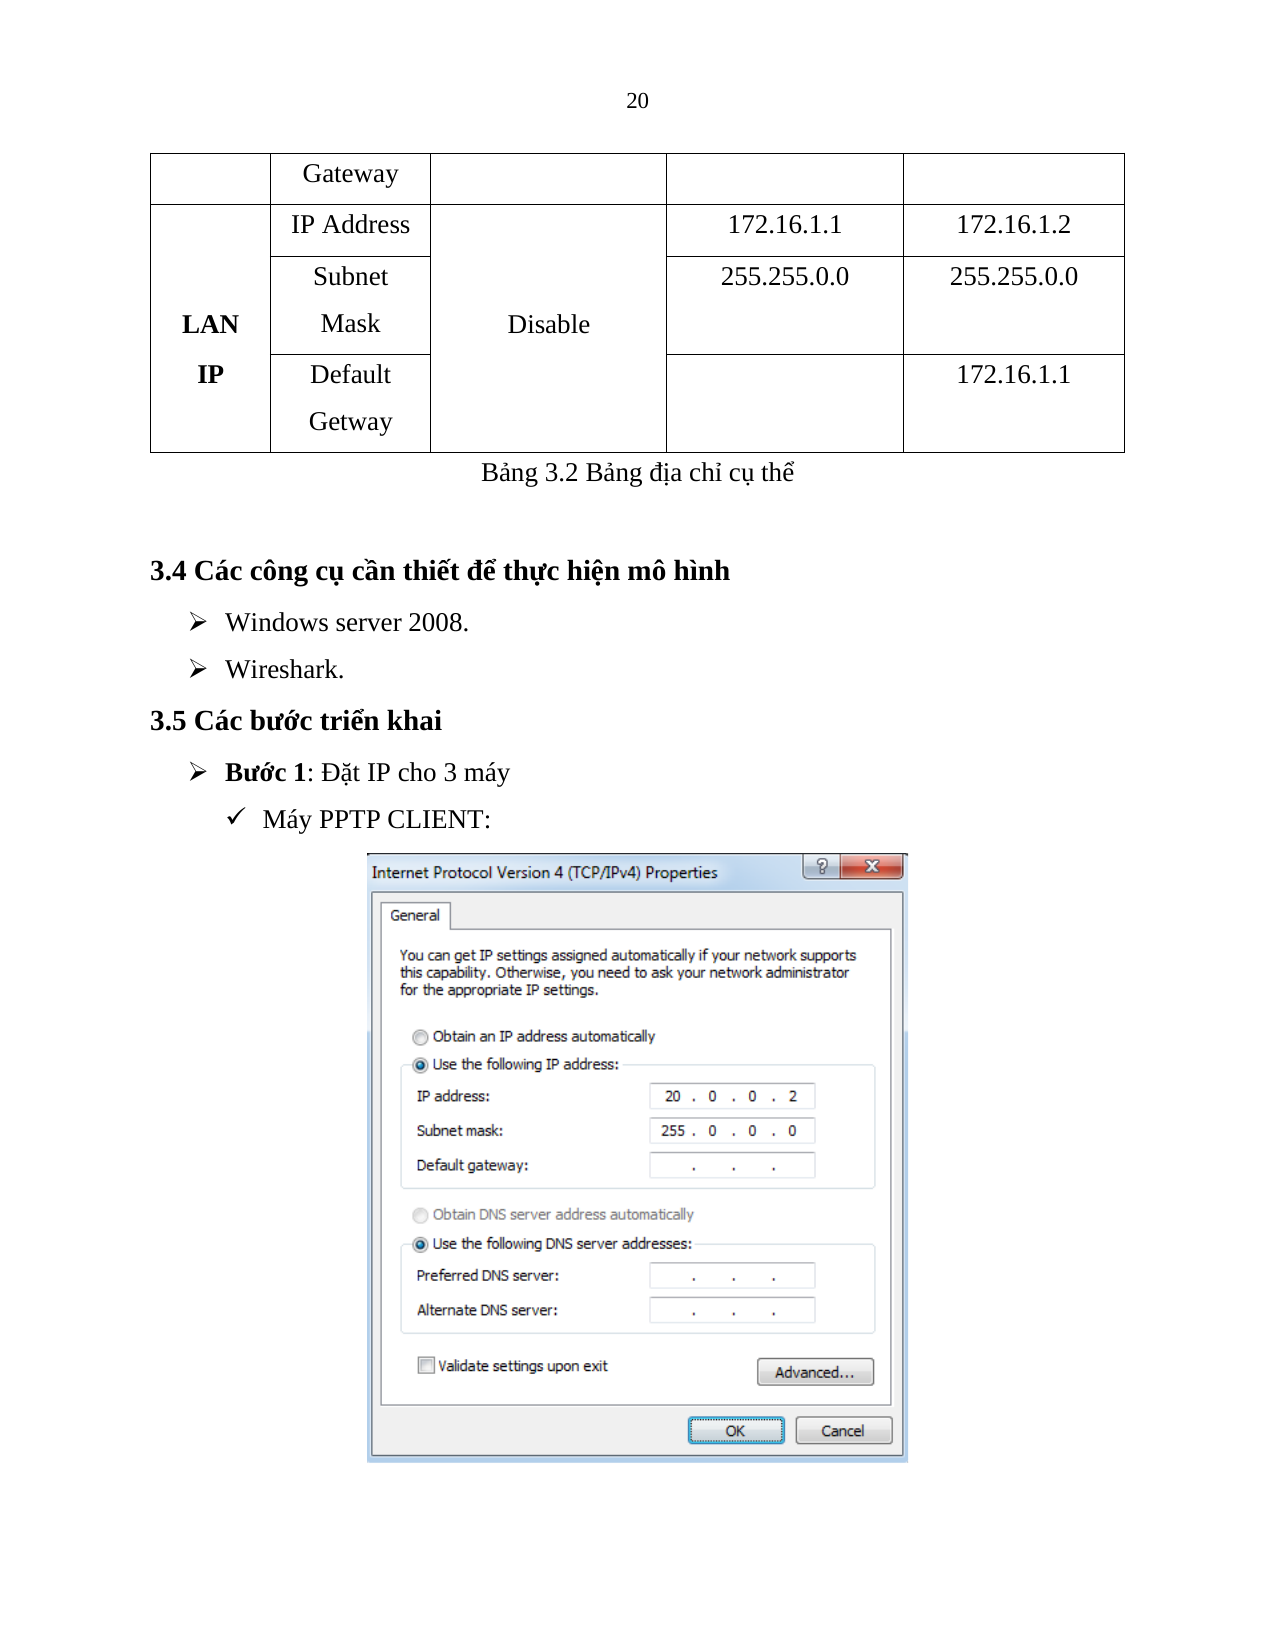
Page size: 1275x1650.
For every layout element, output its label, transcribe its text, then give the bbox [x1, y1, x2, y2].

table_cell 172.16.1.1 [667, 205, 903, 256]
picture [367, 853, 909, 1467]
table_cell [667, 355, 903, 452]
text Bảng 3.2 Bảng địa chỉ cụ thể [150, 456, 1125, 527]
table_cell 255.255.0.0 [667, 257, 903, 354]
list Wireshark. [187, 653, 1125, 684]
table_cell [667, 154, 903, 204]
table_cell [431, 154, 666, 204]
table_cell 255.255.0.0 [904, 257, 1124, 354]
table_cell LAN IP [151, 205, 270, 452]
table_cell Disable [431, 205, 666, 452]
text 3.5 Các bước triển khai [150, 703, 1125, 737]
table_cell 172.16.1.2 [904, 205, 1124, 256]
list Máy PPTP CLIENT: [225, 803, 1125, 834]
table_cell IP Address [271, 205, 430, 256]
list Bước 1: Đặt IP cho 3 máy [187, 756, 1125, 788]
table_cell Default Gateway [271, 154, 430, 204]
list Windows server 2008. [187, 606, 1125, 637]
table_cell Default Getway [271, 355, 430, 452]
table_cell 172.16.1.1 [904, 355, 1124, 452]
table_cell Subnet Mask [271, 257, 430, 354]
text 3.4 Các công cụ cần thiết để thực hiện mô hình [150, 553, 1125, 586]
